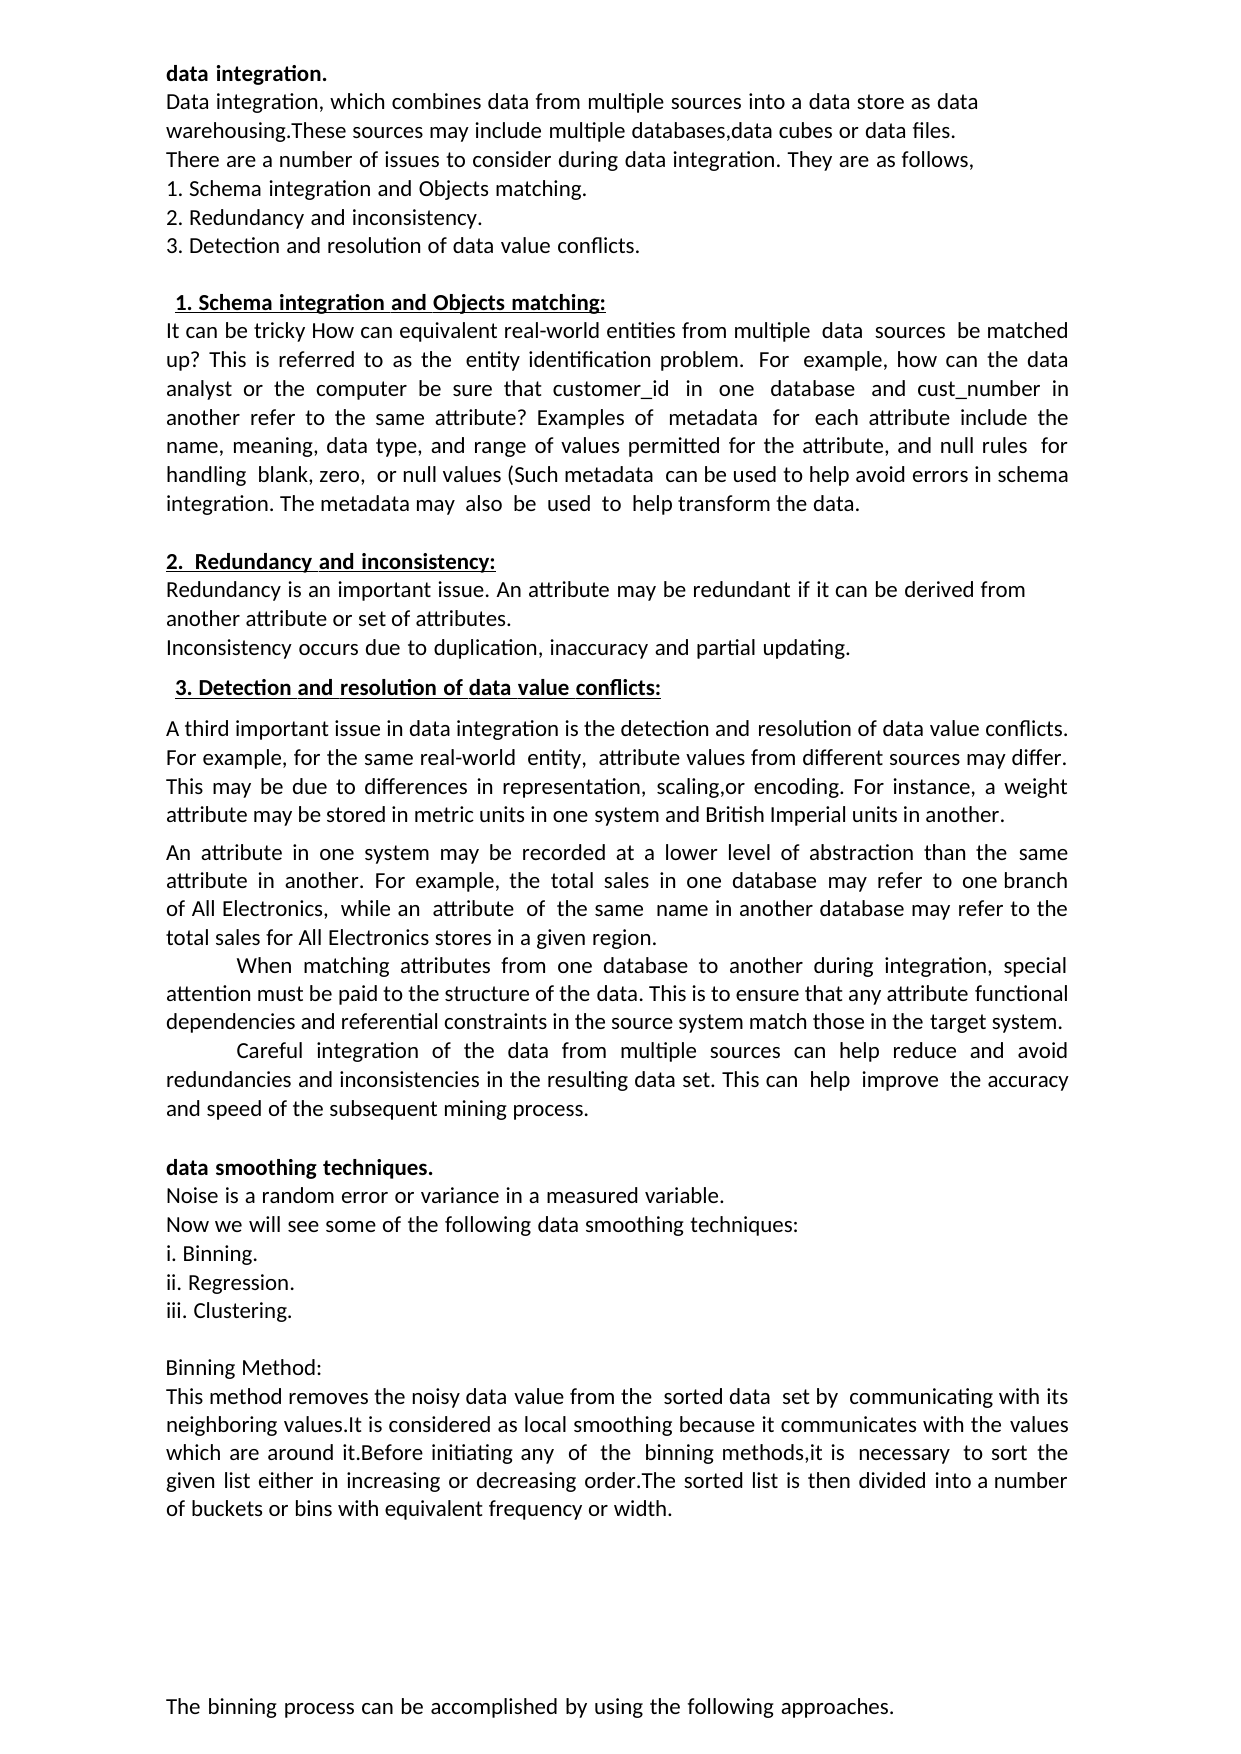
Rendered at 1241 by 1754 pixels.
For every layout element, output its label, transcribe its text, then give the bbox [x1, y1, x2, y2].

list Regression. [166, 1268, 1090, 1296]
text There are a number of issues to consider during data integration. They are as follows, [166, 145, 1090, 173]
subtitle data integration. [166, 59, 604, 87]
text Careful integration of the data from multiple sources can help reduce and avoid redundancies and inconsistencies in the resulting data set. This can help improve the accuracy and speed of the subsequent mining process. [166, 1036, 1069, 1122]
list Binning. [166, 1239, 1090, 1267]
text Redundancy is an important issue. An attribute may be redundant if it can be derived from another attribute or set of attributes. [166, 575, 1090, 632]
text This method removes the noisy data value from the sorted data set by communicating with its neighboring values.It is considered as local smoothing because it communicates with the values which are around it.Before initiating any of the binning methods,it is necessary to sort the given list either in increasing or decreasing order.The sorted list is then divided into a number of buckets or bins with equivalent frequency or width. [166, 1382, 1069, 1522]
subtitle Schema integration and Objects matching: [175, 288, 1090, 316]
text The binning process can be accomplished by using the following approaches. [166, 1692, 918, 1720]
subtitle data smoothing techniques. [166, 1153, 1090, 1181]
list Detection and resolution of data value conflicts. [166, 231, 1090, 259]
text Inconsistency occurs due to duplication, inaccuracy and partial updating. [166, 633, 1090, 661]
subtitle Redundancy and inconsistency: [166, 548, 1090, 574]
list Clustering. [166, 1297, 1090, 1324]
list Redundancy and inconsistency. [166, 203, 1090, 231]
text It can be tricky How can equivalent real-world entities from multiple data sources be matched up? This is referred to as the entity identification problem. For example, how can the data analyst or the computer be sure that customer_id in one database and cust_number in another refer to the same attribute? Examples of metadata for each attribute include the name, meaning, data type, and range of values permitted for the attribute, and null rules for handling blank, zero, or null values (Such metadata can be used to help avoid errors in schema integration. The metadata may also be used to help transform the data. [166, 316, 1069, 517]
text Binning Method: [150, 1353, 1090, 1381]
text Now we will see some of the following data smoothing techniques: [166, 1210, 1090, 1238]
text When matching attributes from one database to another during integration, special attention must be paid to the structure of the data. This is to ensure that any attribute functional dependencies and referential constraints in the source system match those in the target system. [166, 951, 1069, 1036]
text Data integration, which combines data from multiple sources into a data store as data warehousing.These sources may include multiple databases,data cubes or data files. [166, 87, 1090, 144]
text Noise is a random error or variance in a measured variable. [166, 1181, 1090, 1209]
list Schema integration and Objects matching. [166, 174, 1090, 202]
text A third important issue in data integration is the detection and resolution of data value conflicts. For example, for the same real-world entity, attribute values from different sources may differ. This may be due to differences in representation, scaling,or encoding. For instance, a weight attribute may be stored in metric units in one system and British Imperial units in another. [166, 714, 1069, 829]
subtitle Detection and resolution of data value conflicts: [175, 673, 1090, 701]
text An attribute in one system may be recorded at a lower level of abstraction than the same attribute in another. For example, the total sales in one database may refer to one branch of All Electronics, while an attribute of the same name in another database may refer to the total sales for All Electronics stores in a given region. [166, 838, 1068, 951]
